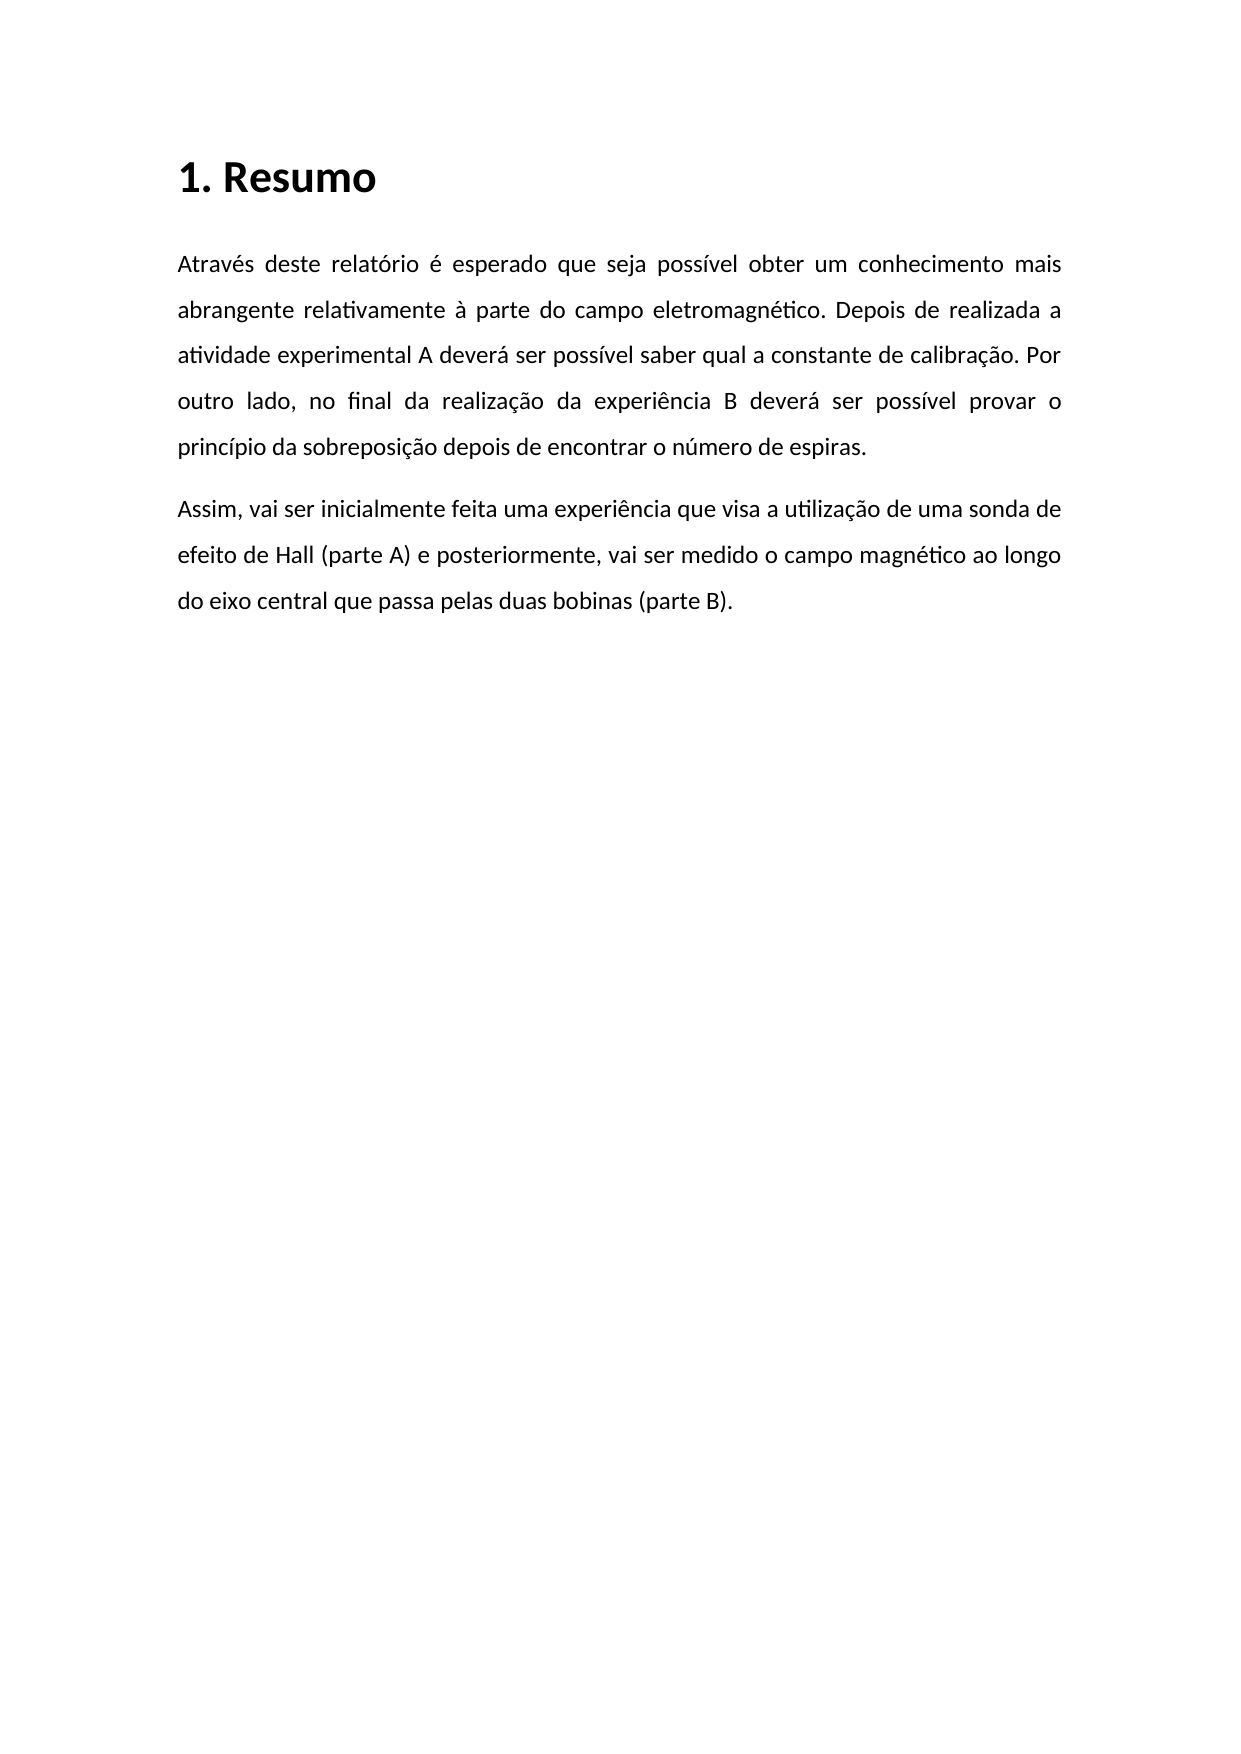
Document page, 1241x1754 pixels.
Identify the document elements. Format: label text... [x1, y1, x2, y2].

text Através deste relatório é esperado que seja possível obter um conhecimento mais abrangente relativamente à parte do campo eletromagnético. Depois de realizada a atividade experimental A deverá ser possível saber qual a constante de calibração. Por outro lado, no final da realização da experiência B deverá ser possível provar o princípio da sobreposição depois de encontrar o número de espiras. [177, 248, 1063, 462]
text 1. Resumo [177, 148, 1063, 203]
text Assim, vai ser inicialmente feita uma experiência que visa a utilização de uma sonda de efeito de Hall (parte A) e posteriormente, vai ser medido o campo magnético ao longo do eixo central que passa pelas duas bobinas (parte B). [177, 493, 1063, 615]
